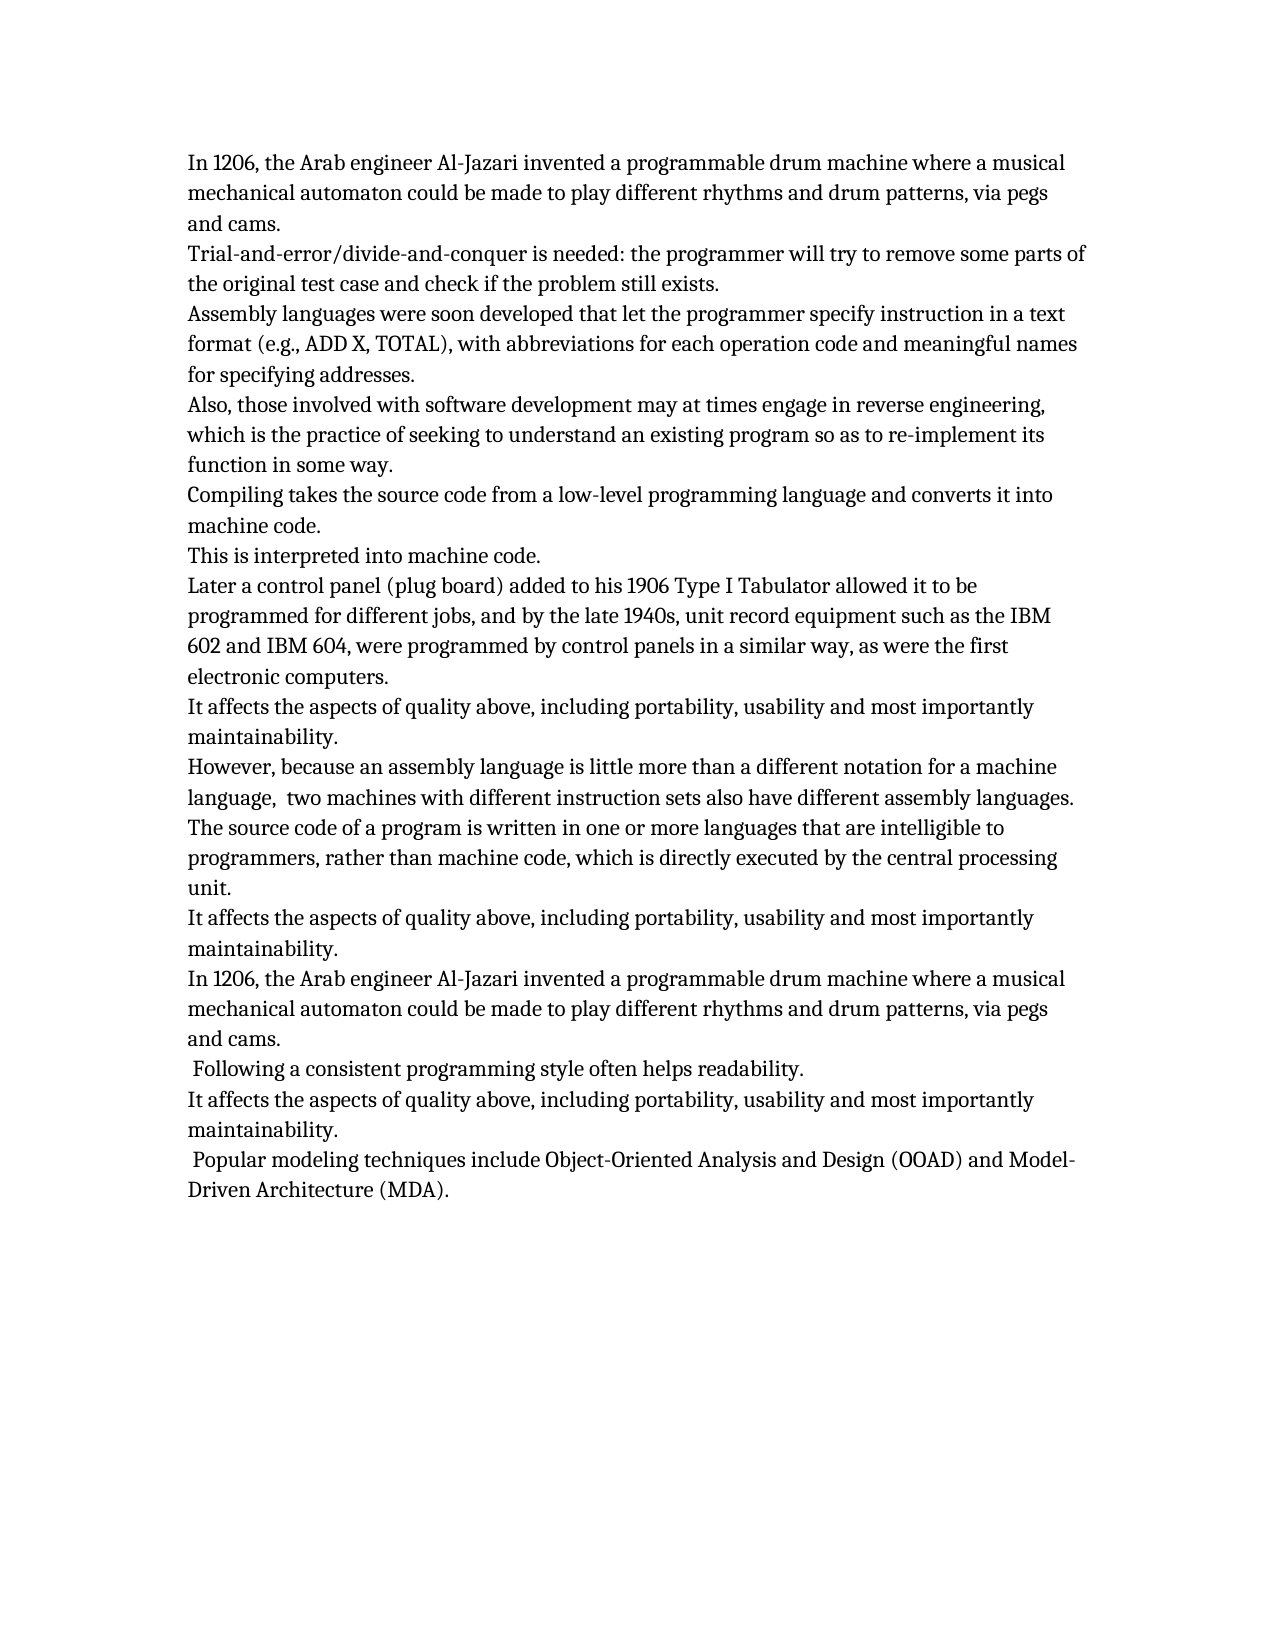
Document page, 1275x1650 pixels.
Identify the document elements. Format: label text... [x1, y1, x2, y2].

text In 1206, the Arab engineer Al-Jazari invented a programmable drum machine where a musical mechanical automaton could be made to play different rhythms and drum patterns, via pegs and cams. Trial-and-error/divide-and-conquer is needed: the programmer will try to remove some parts of the original test case and check if the problem still exists. Assembly languages were soon developed that let the programmer specify instruction in a text format (e.g., ADD X, TOTAL), with abbreviations for each operation code and meaningful names for specifying addresses. Also, those involved with software development may at times engage in reverse engineering, which is the practice of seeking to understand an existing program so as to re-implement its function in some way. Compiling takes the source code from a low-level programming language and converts it into machine code. This is interpreted into machine code. Later a control panel (plug board) added to his 1906 Type I Tabulator allowed it to be programmed for different jobs, and by the late 1940s, unit record equipment such as the IBM 602 and IBM 604, were programmed by control panels in a similar way, as were the first electronic computers. It affects the aspects of quality above, including portability, usability and most importantly maintainability. However, because an assembly language is little more than a different notation for a machine language, two machines with different instruction sets also have different assembly languages. The source code of a program is written in one or more languages that are intelligible to programmers, rather than machine code, which is directly executed by the central processing unit. It affects the aspects of quality above, including portability, usability and most importantly maintainability. In 1206, the Arab engineer Al-Jazari invented a programmable drum machine where a musical mechanical automaton could be made to play different rhythms and drum patterns, via pegs and cams. Following a consistent programming style often helps readability. It affects the aspects of quality above, including portability, usability and most importantly maintainability. Popular modeling techniques include Object-Oriented Analysis and Design (OOAD) and Model-Driven Architecture (MDA). [187, 150, 1087, 1203]
